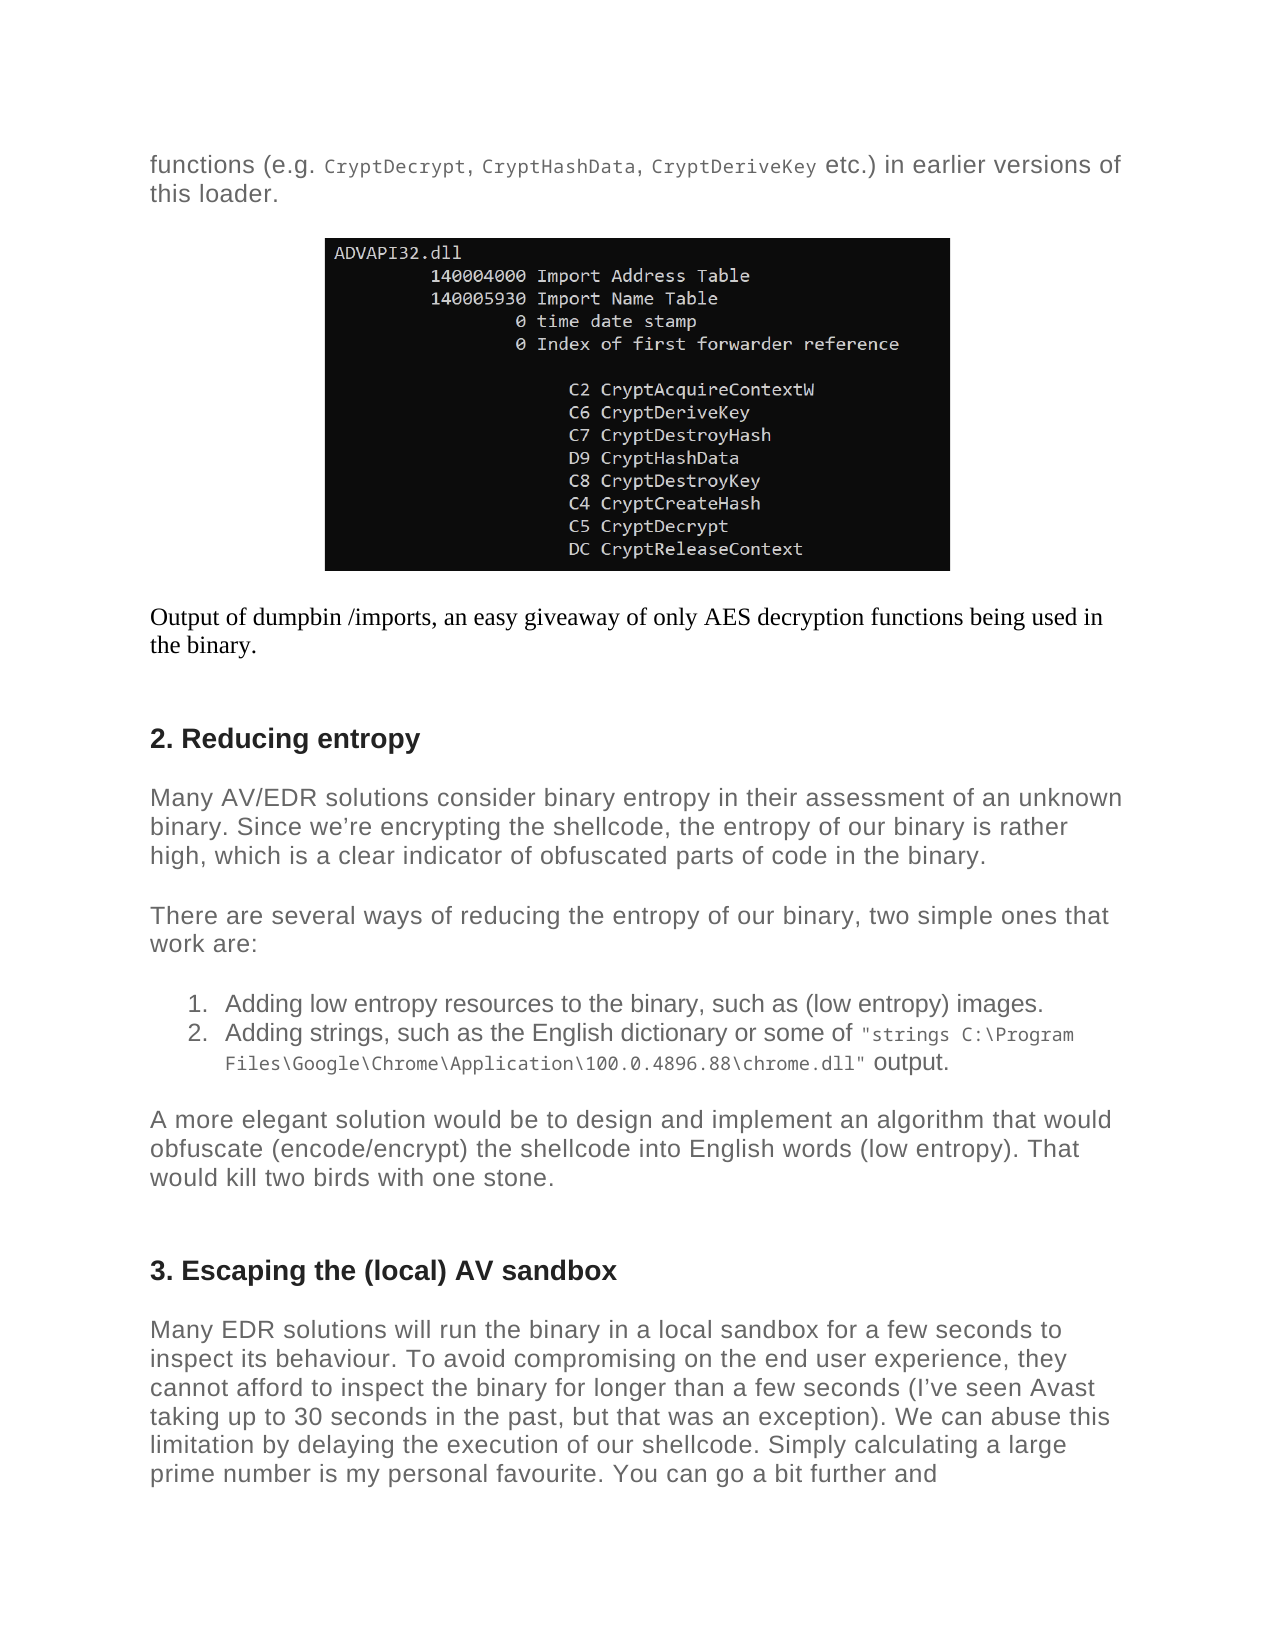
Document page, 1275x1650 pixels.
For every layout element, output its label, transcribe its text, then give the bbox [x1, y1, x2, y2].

text A more elegant solution would be to design and implement an algorithm that would obfuscate (encode/encrypt) the shellcode into English words (low entropy). That would kill two birds with one stone. [150, 1105, 1125, 1191]
text Many AV/EDR solutions consider binary entropy in their assessment of an unknown binary. Since we’re encrypting the shellcode, the entropy of our binary is rather high, which is a clear indicator of obfuscated parts of code in the binary. [150, 783, 1125, 869]
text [150, 1315, 1125, 1488]
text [150, 150, 1125, 208]
text There are several ways of reducing the entropy of our binary, two simple ones that work are: [150, 901, 1125, 958]
text 3. Escaping the (local) AV sandbox [150, 1254, 1125, 1286]
text 2. Reducing entropy [150, 722, 1125, 754]
list Adding strings, such as the English dictionary or some of "strings C:\Program Files\Google\Chrome\Application\100.0.4896.88\chrome.dll" output. [187, 1018, 1125, 1076]
list Adding low entropy resources to the binary, such as (low entropy) images. [187, 989, 1125, 1018]
picture [324, 238, 951, 571]
text Output of dumpbin /imports, an easy giveaway of only AES decryption functions being used in the binary. [150, 602, 1125, 659]
